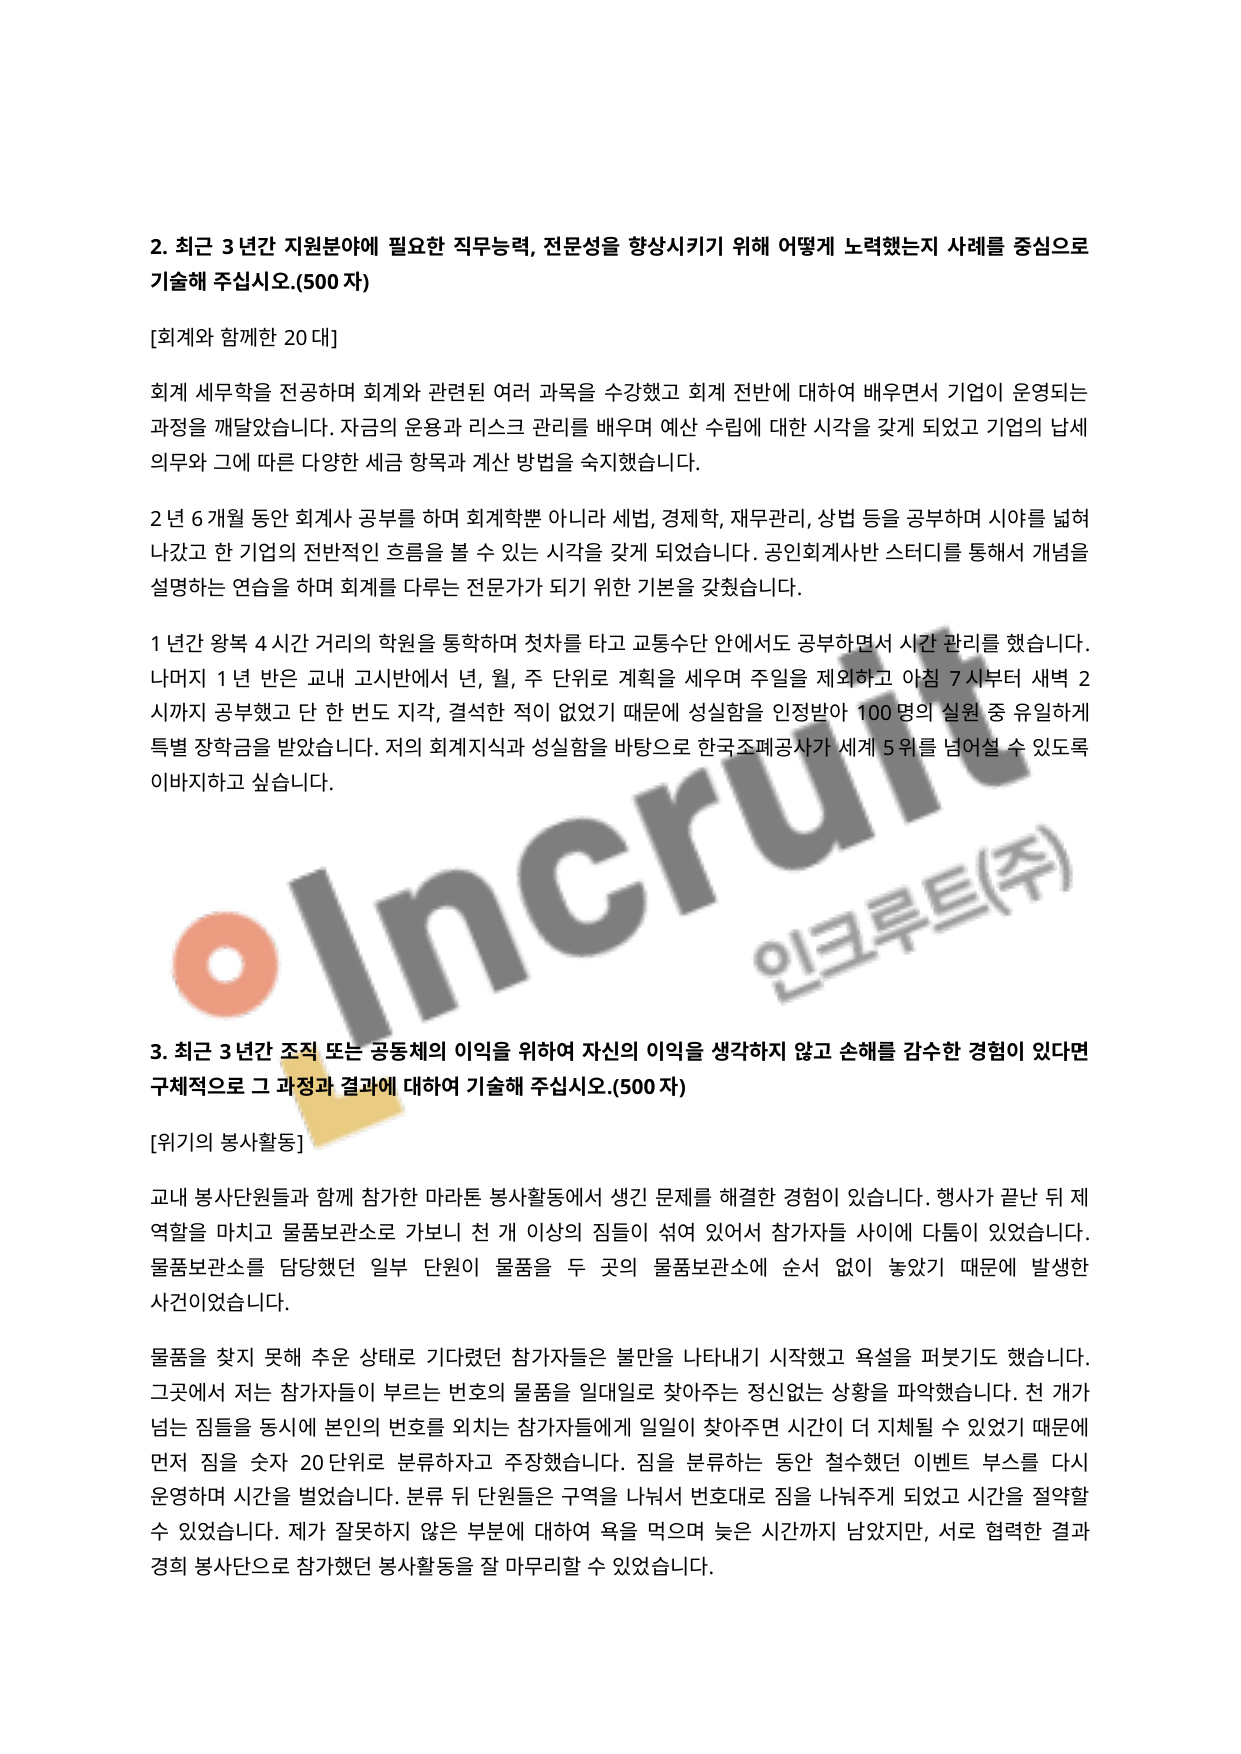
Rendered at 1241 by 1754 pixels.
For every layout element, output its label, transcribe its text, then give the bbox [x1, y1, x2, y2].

text 회계 세무학을 전공하며 회계와 관련된 여러 과목을 수강했고 회계 전반에 대하여 배우면서 기업이 운영되는 과정을 깨달았습니다. 자금의 운용과 리스크 관리를 배우며 예산 수립에 대한 시각을 갖게 되었고 기업의 납세 의무와 그에 따른 다양한 세금 항목과 계산 방법을 숙지했습니다. [150, 377, 1090, 476]
text [회계와 함께한 20대] [150, 321, 1090, 351]
text 1년간 왕복 4시간 거리의 학원을 통학하며 첫차를 타고 교통수단 안에서도 공부하면서 시간 관리를 했습니다. 나머지 1년 반은 교내 고시반에서 년, 월, 주 단위로 계획을 세우며 주일을 제외하고 아침 7시부터 새벽 2시까지 공부했고 단 한 번도 지각, 결석한 적이 없었기 때문에 성실함을 인정받아 100명의 실원 중 유일하게 특별 장학금을 받았습니다. 저의 회계지식과 성실함을 바탕으로 한국조폐공사가 세계 5위를 넘어설 수 있도록 이바지하고 싶습니다. [150, 627, 1090, 796]
text 3. 최근 3년간 조직 또는 공동체의 이익을 위하여 자신의 이익을 생각하지 않고 손해를 감수한 경험이 있다면 구체적으로 그 과정과 결과에 대하여 기술해 주십시오.(500자) [150, 1036, 1090, 1101]
text 물품을 찾지 못해 추운 상태로 기다렸던 참가자들은 불만을 나타내기 시작했고 욕설을 퍼붓기도 했습니다. 그곳에서 저는 참가자들이 부르는 번호의 물품을 일대일로 찾아주는 정신없는 상황을 파악했습니다. 천 개가 넘는 짐들을 동시에 본인의 번호를 외치는 참가자들에게 일일이 찾아주면 시간이 더 지체될 수 있었기 때문에 먼저 짐을 숫자 20단위로 분류하자고 주장했습니다. 짐을 분류하는 동안 철수했던 이벤트 부스를 다시 운영하며 시간을 벌었습니다. 분류 뒤 단원들은 구역을 나눠서 번호대로 짐을 나눠주게 되었고 시간을 절약할 수 있었습니다. 제가 잘못하지 않은 부분에 대하여 욕을 먹으며 늦은 시간까지 남았지만, 서로 협력한 결과 경희 봉사단으로 참가했던 봉사활동을 잘 마무리할 수 있었습니다. [150, 1341, 1090, 1580]
picture [150, 592, 1091, 1183]
text 2년 6개월 동안 회계사 공부를 하며 회계학뿐 아니라 세법, 경제학, 재무관리, 상법 등을 공부하며 시야를 넓혀 나갔고 한 기업의 전반적인 흐름을 볼 수 있는 시각을 갖게 되었습니다. 공인회계사반 스터디를 통해서 개념을 설명하는 연습을 하며 회계를 다루는 전문가가 되기 위한 기본을 갖췄습니다. [150, 502, 1090, 602]
text 2. 최근 3년간 지원분야에 필요한 직무능력, 전문성을 향상시키기 위해 어떻게 노력했는지 사례를 중심으로 기술해 주십시오.(500자) [150, 231, 1090, 296]
text 교내 봉사단원들과 함께 참가한 마라톤 봉사활동에서 생긴 문제를 해결한 경험이 있습니다. 행사가 끝난 뒤 제 역할을 마치고 물품보관소로 가보니 천 개 이상의 짐들이 섞여 있어서 참가자들 사이에 다툼이 있었습니다. 물품보관소를 담당했던 일부 단원이 물품을 두 곳의 물품보관소에 순서 없이 놓았기 때문에 발생한 사건이었습니다. [150, 1182, 1090, 1316]
text [위기의 봉사활동] [150, 1126, 1090, 1156]
